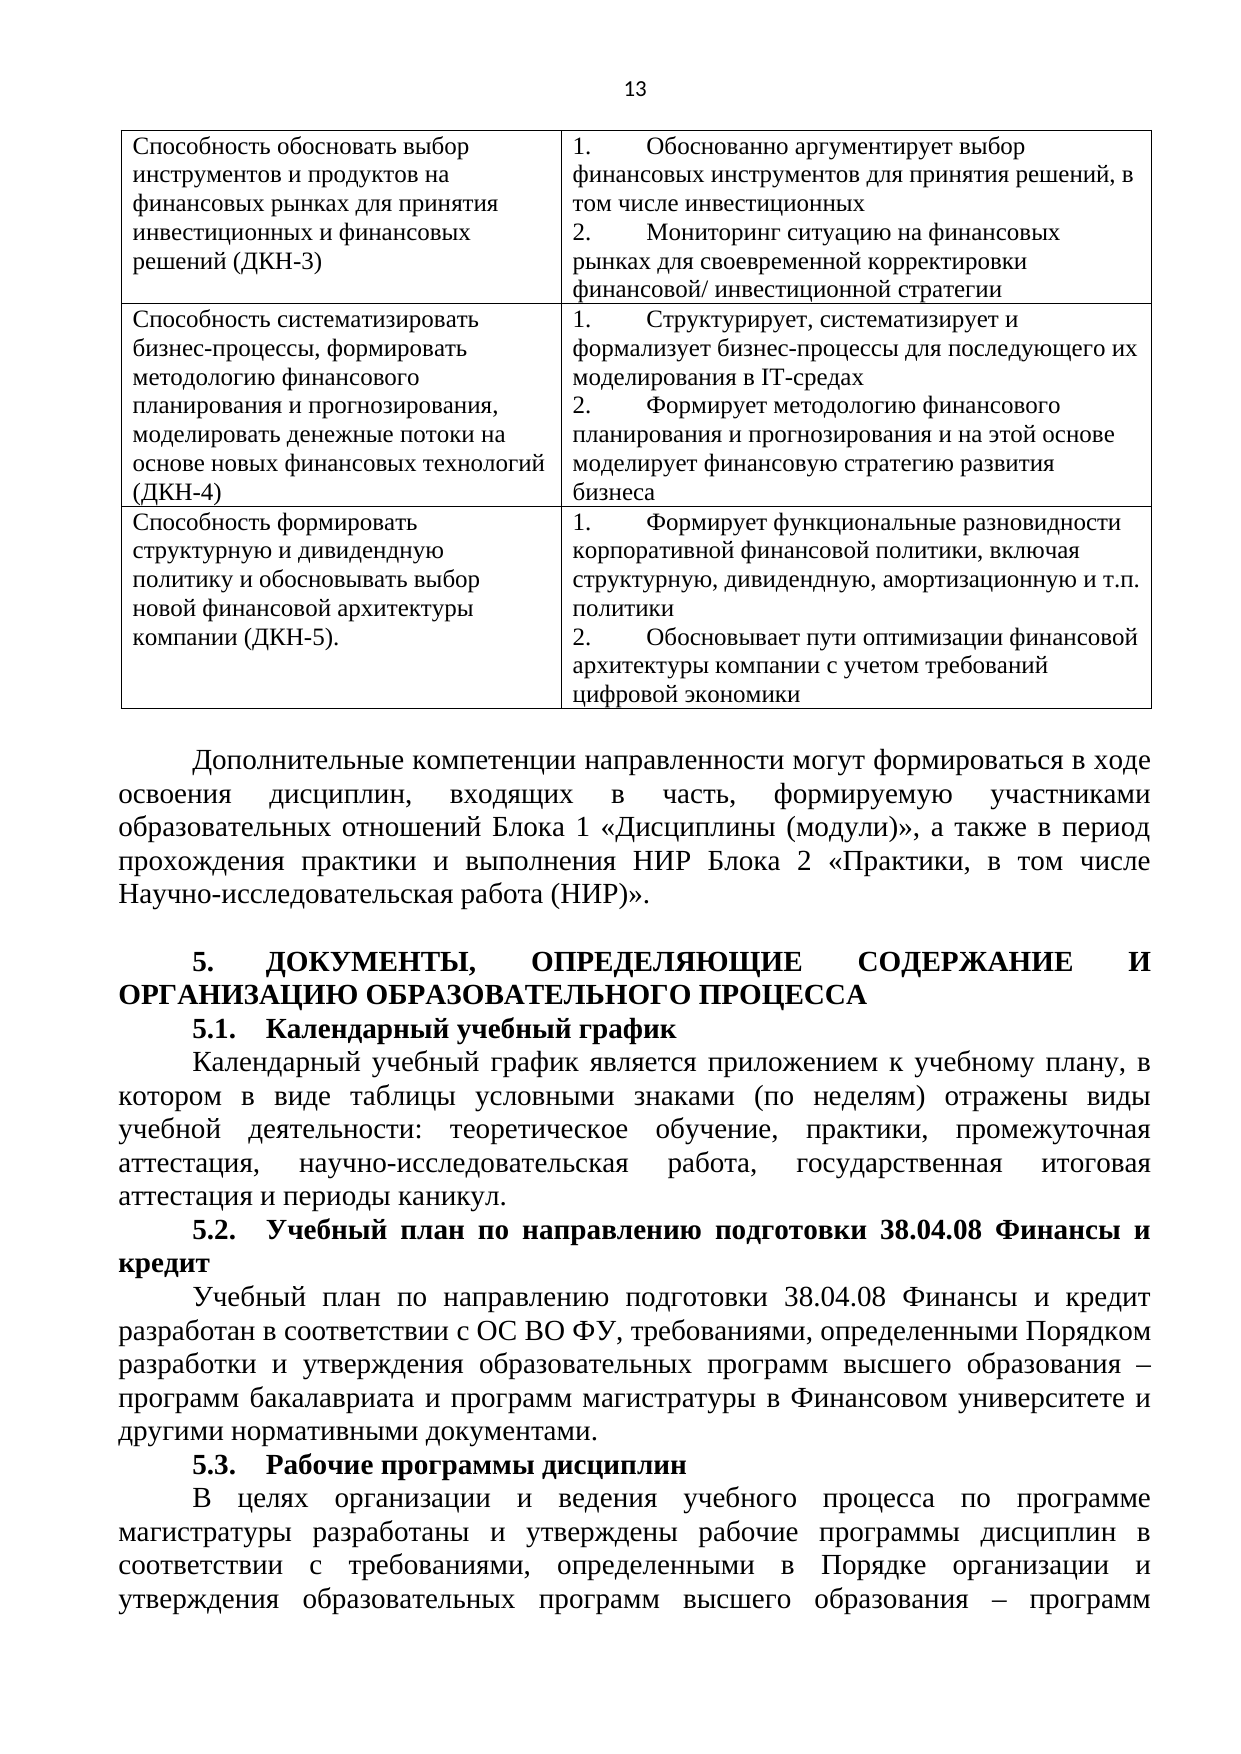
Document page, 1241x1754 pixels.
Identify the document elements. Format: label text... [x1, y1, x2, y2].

table_cell Способность обосновать выбор инструментов и продуктов на финансовых рынках для принятия инвестиционных и финансовых решений (ДКН-3) [122, 131, 561, 303]
table_cell Структурирует, систематизирует и формализует бизнес-процессы для последующего их моделирования в IT-средах Формирует методологию финансового планирования и прогнозирования и на этой основе моделирует финансовую стратегию развития бизнеса [562, 304, 1151, 506]
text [118, 1480, 1152, 1614]
list Календарный учебный график [118, 1011, 1152, 1044]
text Дополнительные компетенции направленности могут формироваться в ходе освоения дисциплин, входящих в часть, формируемую участниками образовательных отношений Блока 1 «Дисциплины (модули)», а также в период прохождения практики и выполнения НИР Блока 2 «Практики, в том числе Научно-исследовательская работа (НИР)». [118, 742, 1152, 910]
table_cell Обоснованно аргументирует выбор финансовых инструментов для принятия решений, в том числе инвестиционных Мониторинг ситуацию на финансовых рынках для своевременной корректировки финансовой/ инвестиционной стратегии [562, 131, 1151, 303]
list ДОКУМЕНТЫ, ОПРЕДЕЛЯЮЩИЕ СОДЕРЖАНИЕ И ОРГАНИЗАЦИЮ ОБРАЗОВАТЕЛЬНОГО ПРОЦЕССА [118, 944, 1152, 1011]
list Учебный план по направлению подготовки 38.04.08 Финансы и кредит [118, 1212, 1152, 1279]
table_cell Способность систематизировать бизнес-процессы, формировать методологию финансового планирования и прогнозирования, моделировать денежные потоки на основе новых финансовых технологий (ДКН-4) [122, 304, 561, 506]
list Рабочие программы дисциплин [118, 1447, 1152, 1480]
table_cell Формирует функциональные разновидности корпоративной финансовой политики, включая структурную, дивидендную, амортизационную и т.п. политики Обосновывает пути оптимизации финансовой архитектуры компании с учетом требований цифровой экономики [562, 507, 1151, 708]
text Календарный учебный график является приложением к учебному плану, в котором в виде таблицы условными знаками (по неделям) отражены виды учебной деятельности: теоретическое обучение, практики, промежуточная аттестация, научно-исследовательская работа, государственная итоговая аттестация и периоды каникул. [118, 1044, 1152, 1212]
table_cell Способность формировать структурную и дивидендную политику и обосновывать выбор новой финансовой архитектуры компании (ДКН-5). [122, 507, 561, 708]
text Учебный план по направлению подготовки 38.04.08 Финансы и кредит разработан в соответствии с ОС ВО ФУ, требованиями, определенными Порядком разработки и утверждения образовательных программ высшего образования – программ бакалавриата и программ магистратуры в Финансовом университете и другими нормативными документами. [118, 1279, 1152, 1447]
